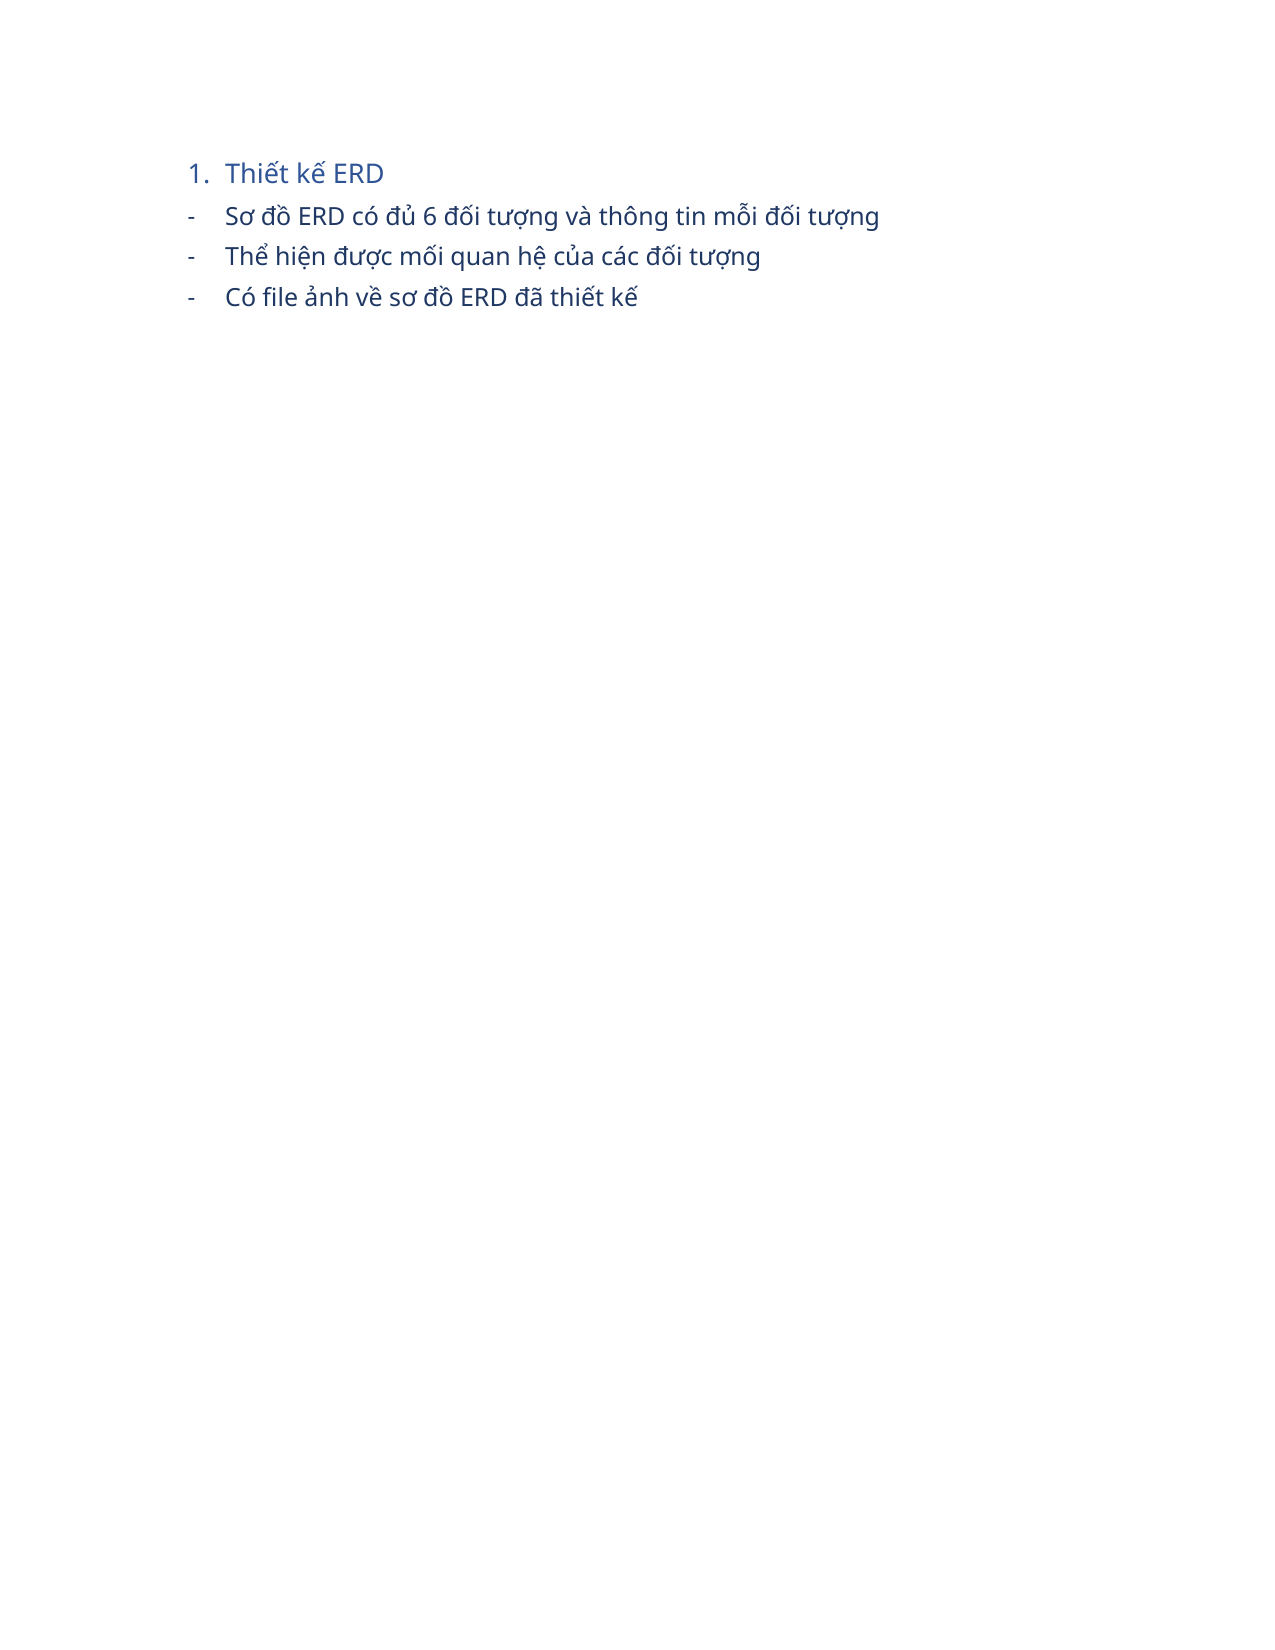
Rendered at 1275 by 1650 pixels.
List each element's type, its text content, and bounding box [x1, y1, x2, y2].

subtitle Thiết kế ERD [187, 154, 1125, 191]
subtitle Sơ đồ ERD có đủ 6 đối tượng và thông tin mỗi đối tượng [187, 198, 1125, 232]
subtitle Có file ảnh về sơ đồ ERD đã thiết kế [187, 280, 1125, 314]
subtitle Thể hiện được mối quan hệ của các đối tượng [187, 239, 1125, 273]
